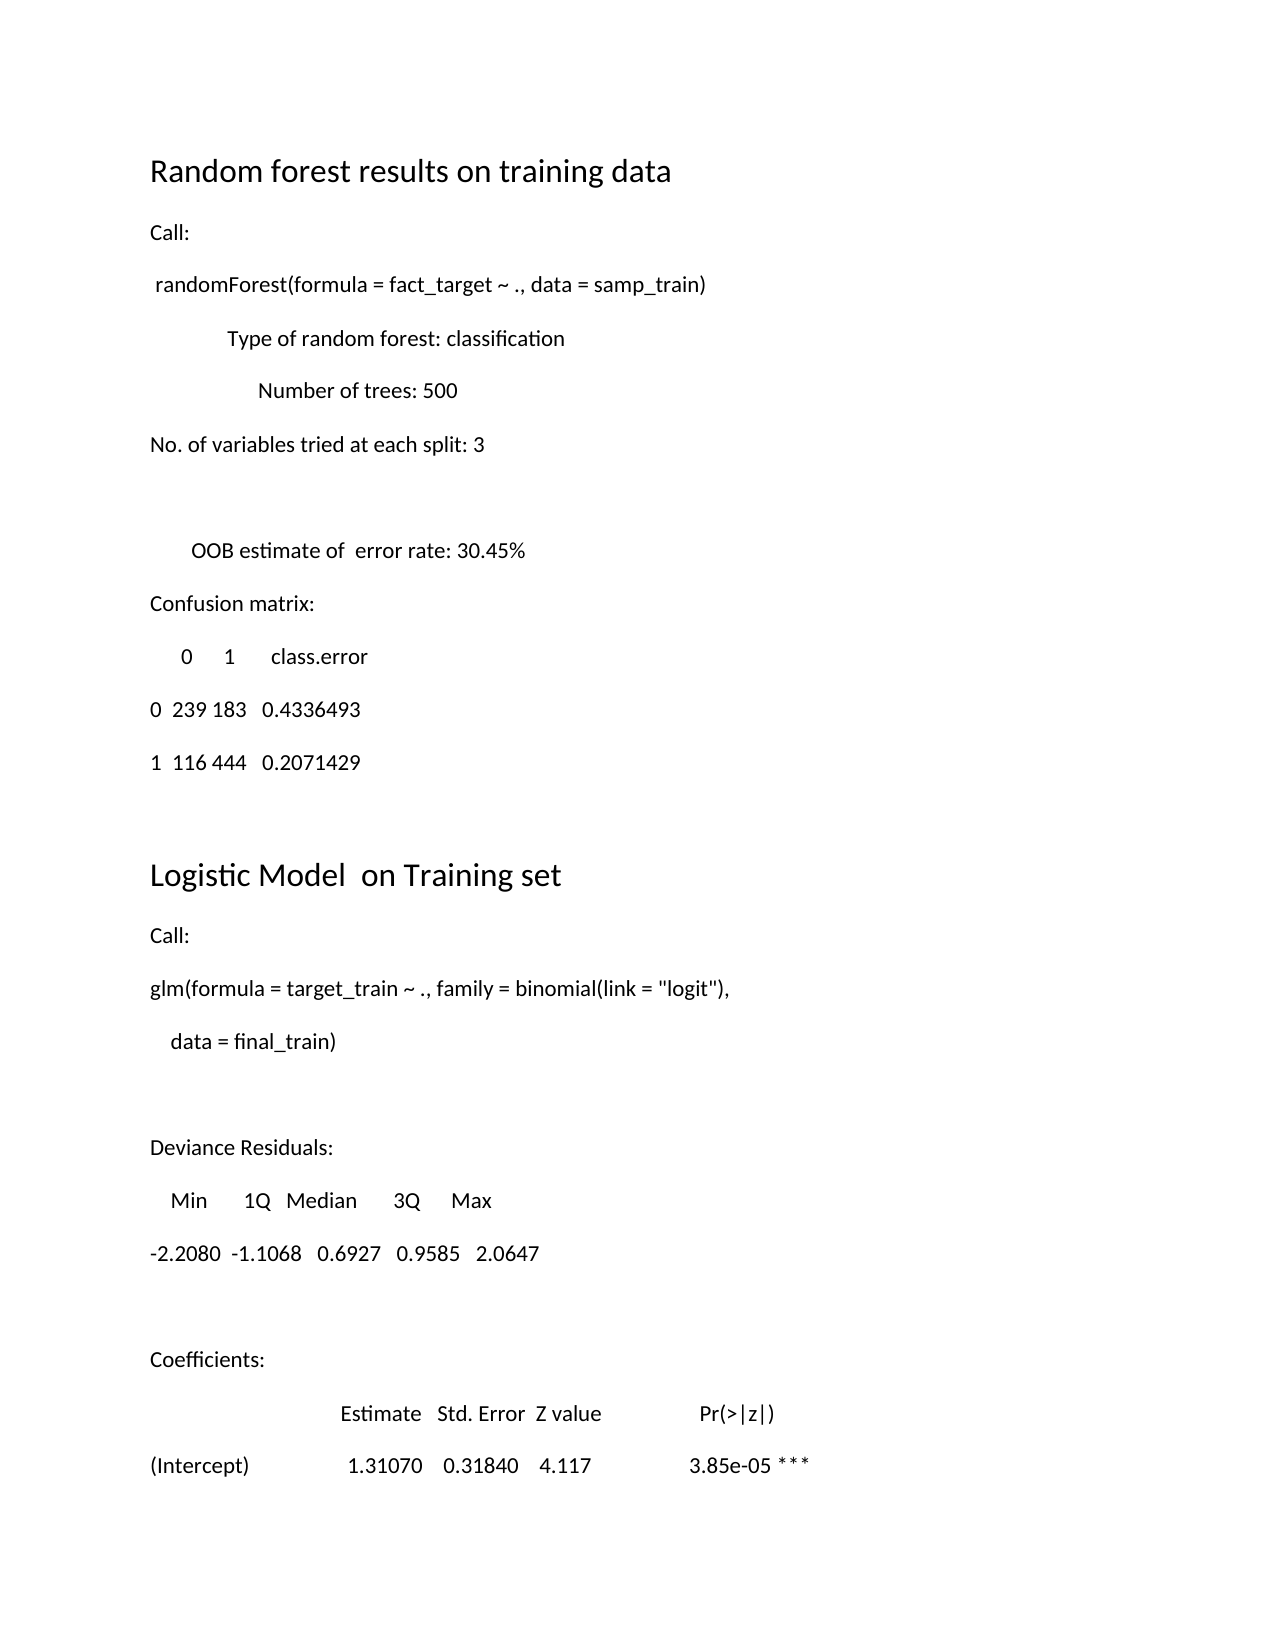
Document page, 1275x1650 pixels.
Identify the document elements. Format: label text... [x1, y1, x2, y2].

text -2.2080 -1.1068 0.6927 0.9585 2.0647 [150, 1239, 1125, 1268]
text Number of trees: 500 [150, 377, 1125, 405]
text 1 116 444 0.2071429 [150, 748, 1125, 776]
text OOB estimate of error rate: 30.45% [150, 536, 1125, 564]
text Confusion matrix: [150, 589, 1125, 617]
text Deviance Residuals: [150, 1133, 1125, 1162]
text Estimate Std. Error Z value Pr(>|z|) [150, 1399, 1125, 1427]
text Call: [150, 218, 1125, 246]
text randomForest(formula = fact_target ~ ., data = samp_train) [150, 271, 1125, 299]
text Random forest results on training data [150, 150, 1125, 191]
text data = final_train) [150, 1027, 1125, 1056]
text 0 239 183 0.4336493 [150, 695, 1125, 723]
text 0 1 class.error [150, 642, 1125, 670]
text Min 1Q Median 3Q Max [150, 1187, 1125, 1214]
text Type of random forest: classification [150, 324, 1125, 352]
text Logistic Model on Training set [150, 854, 1125, 894]
text Coefficients: [150, 1346, 1125, 1374]
text glm(formula = target_train ~ ., family = binomial(link = "logit"), [150, 974, 1125, 1002]
text No. of variables tried at each split: 3 [150, 430, 1125, 458]
text (Intercept) 1.31070 0.31840 4.117 3.85e-05 *** [150, 1452, 1125, 1480]
text Call: [150, 921, 1125, 949]
